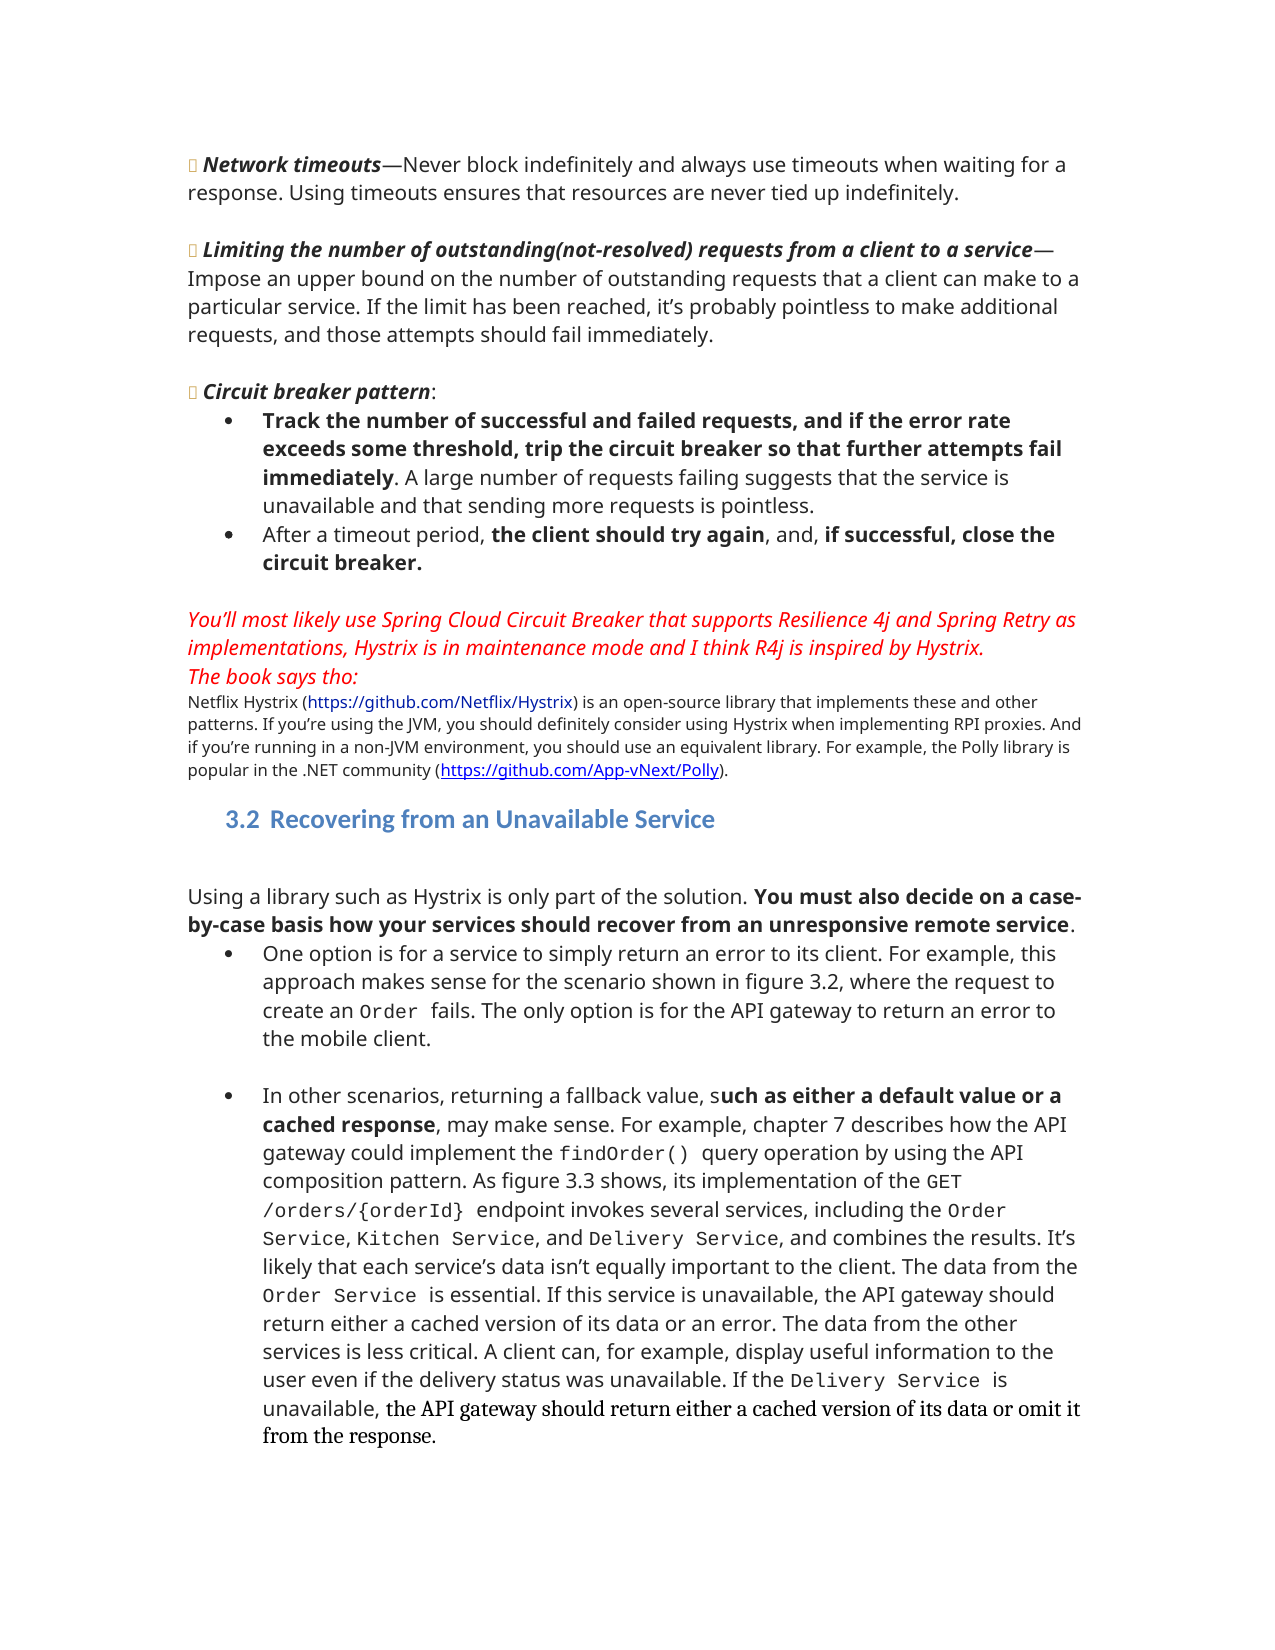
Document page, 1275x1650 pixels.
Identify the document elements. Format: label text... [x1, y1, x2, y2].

list Track the number of successful and failed requests, and if the error rate exceeds some threshold, trip the circuit breaker so that further attempts fail immediately. A large number of requests failing suggests that the service is unavailable and that sending more requests is pointless. [225, 406, 1087, 520]
text You’ll most likely use Spring Cloud Circuit Breaker that supports Resilience 4j and Spring Retry as implementations, Hystrix is in maintenance mode and I think R4j is inspired by Hystrix. [187, 605, 1087, 662]
text  Network timeouts—Never block indefinitely and always use timeouts when waiting for a response. Using timeouts ensures that resources are never tied up indefinitely. [187, 150, 1087, 207]
text Using a library such as Hystrix is only part of the solution. You must also decide on a case-by-case basis how your services should recover from an unresponsive remote service. [187, 882, 1087, 939]
text  Circuit breaker pattern: [187, 377, 1087, 406]
text The book says tho: [187, 662, 1087, 690]
list In other scenarios, returning a fallback value, such as either a default value or a cached response, may make sense. For example, chapter 7 describes how the API gateway could implement the findOrder() query operation by using the API composition pattern. As figure 3.3 shows, its implementation of the GET /orders/{orderId} endpoint invokes several services, including the Order Service, Kitchen Service, and Delivery Service, and combines the results. It’s likely that each service’s data isn’t equally important to the client. The data from the Order Service is essential. If this service is unavailable, the API gateway should return either a cached version of its data or an error. The data from the other services is less critical. A client can, for example, display useful information to the user even if the delivery status was unavailable. If the Delivery Service is unavailable, the API gateway should return either a cached version of its data or omit it from the response. [225, 1081, 1087, 1449]
list After a timeout period, the client should try again, and, if successful, close the circuit breaker. [225, 520, 1087, 577]
text Netflix Hystrix (https://github.com/Netflix/Hystrix) is an open-source library that implements these and other patterns. If you’re using the JVM, you should definitely consider using Hystrix when implementing RPI proxies. And if you’re running in a non-JVM environment, you should use an equivalent library. For example, the Polly library is popular in the .NET community (https://github.com/App-vNext/Polly). [187, 690, 1087, 781]
text  Limiting the number of outstanding(not-resolved) requests from a client to a service—Impose an upper bound on the number of outstanding requests that a client can make to a particular service. If the limit has been reached, it’s probably pointless to make additional requests, and those attempts should fail immediately. [187, 235, 1087, 349]
list One option is for a service to simply return an error to its client. For example, this approach makes sense for the scenario shown in figure 3.2, where the request to create an Order fails. The only option is for the API gateway to return an error to the mobile client. [225, 939, 1087, 1053]
subtitle Recovering from an Unavailable Service [225, 802, 1087, 835]
